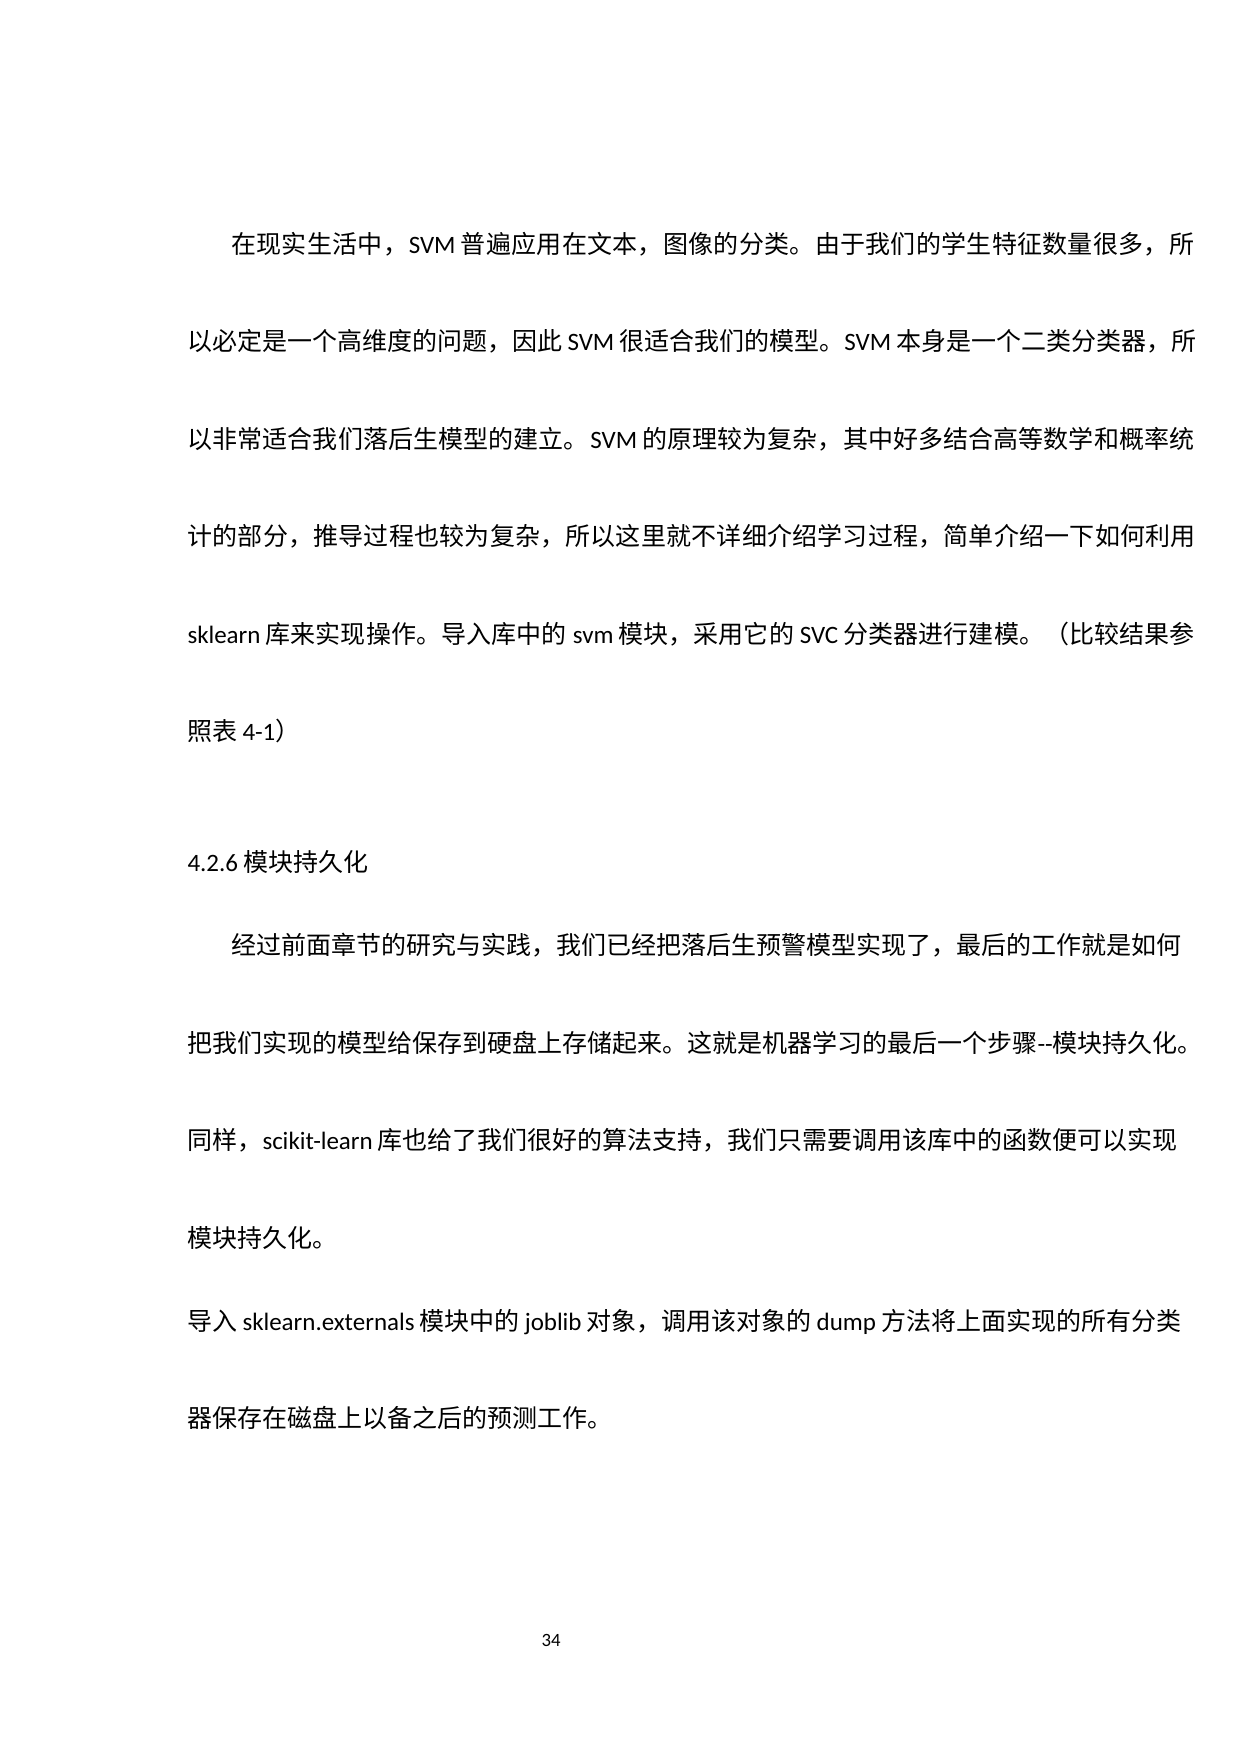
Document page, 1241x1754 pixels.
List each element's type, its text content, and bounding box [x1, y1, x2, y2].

text 在现实生活中，SVM普遍应用在文本，图像的分类。由于我们的学生特征数量很多，所以必定是一个高维度的问题，因此SVM很适合我们的模型。SVM本身是一个二类分类器，所以非常适合我们落后生模型的建立。SVM的原理较为复杂，其中好多结合高等数学和概率统计的部分，推导过程也较为复杂，所以这里就不详细介绍学习过程，简单介绍一下如何利用sklearn库来实现操作。导入库中的svm模块，采用它的SVC分类器进行建模。（比较结果参照表4-1） [187, 210, 1196, 762]
text 4.2.6模块持久化 [187, 828, 1196, 893]
text 经过前面章节的研究与实践，我们已经把落后生预警模型实现了，最后的工作就是如何把我们实现的模型给保存到硬盘上存储起来。这就是机器学习的最后一个步骤--模块持久化。同样，scikit-learn库也给了我们很好的算法支持，我们只需要调用该库中的函数便可以实现模块持久化。 [187, 911, 1196, 1269]
text 导入sklearn.externals模块中的joblib对象，调用该对象的dump方法将上面实现的所有分类器保存在磁盘上以备之后的预测工作。 [187, 1287, 1196, 1449]
